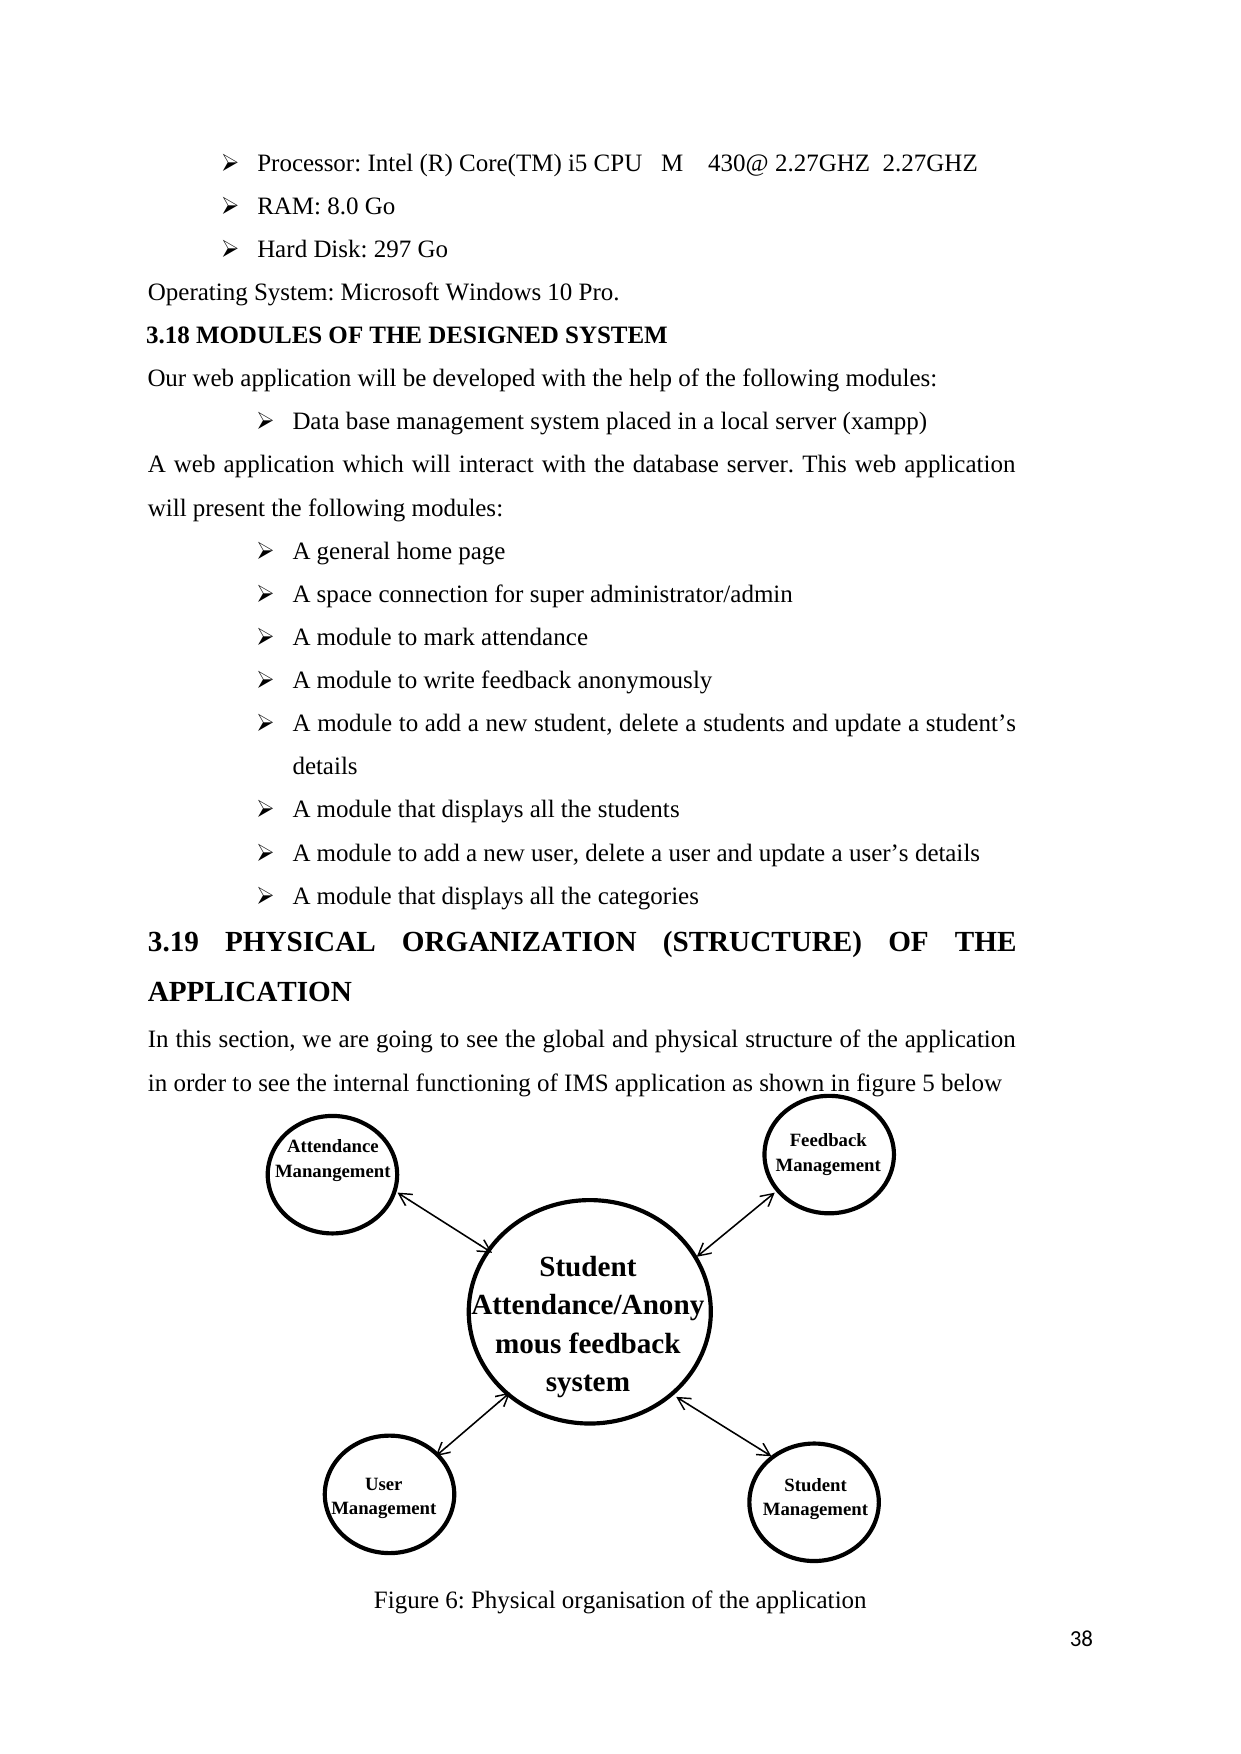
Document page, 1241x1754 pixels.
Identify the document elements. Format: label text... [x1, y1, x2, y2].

list Hard Disk: 297 Go [221, 234, 1017, 263]
list RAM: 8.0 Go [221, 191, 1017, 219]
list A module that displays all the categories [256, 881, 1017, 909]
text 3.19 PHYSICAL ORGANIZATION (STRUCTURE) OF THE APPLICATION [148, 924, 1017, 1008]
list Data base management system placed in a local server (xampp) [256, 406, 1017, 435]
list A module to write feedback anonymously [256, 665, 1017, 694]
text Figure 6: Physical organisation of the application [148, 1585, 1093, 1614]
list A space connection for super administrator/admin [256, 579, 1017, 608]
list Processor: Intel (R) Core(TM) i5 CPU M 430@ 2.27GHZ 2.27GHZ [221, 148, 1017, 176]
list A module to add a new student, delete a students and update a student’s details [256, 708, 1017, 780]
list A module to mark attendance [256, 622, 1017, 651]
text Our web application will be developed with the help of the following modules: [147, 363, 1017, 392]
subtitle 3.18 MODULES OF THE DESIGNED SYSTEM [146, 320, 1094, 349]
text In this section, we are going to see the global and physical structure of the application in order to see the internal functioning of IMS application as shown in figure 5 below [148, 1024, 1017, 1096]
list A module to add a new user, delete a user and update a user’s details [256, 838, 1017, 866]
list A module that displays all the students [256, 794, 1017, 823]
text A web application which will interact with the database server. This web application will present the following modules: [148, 449, 1017, 521]
list A general home page [256, 536, 1017, 564]
text Operating System: Microsoft Windows 10 Pro. [148, 277, 1093, 306]
